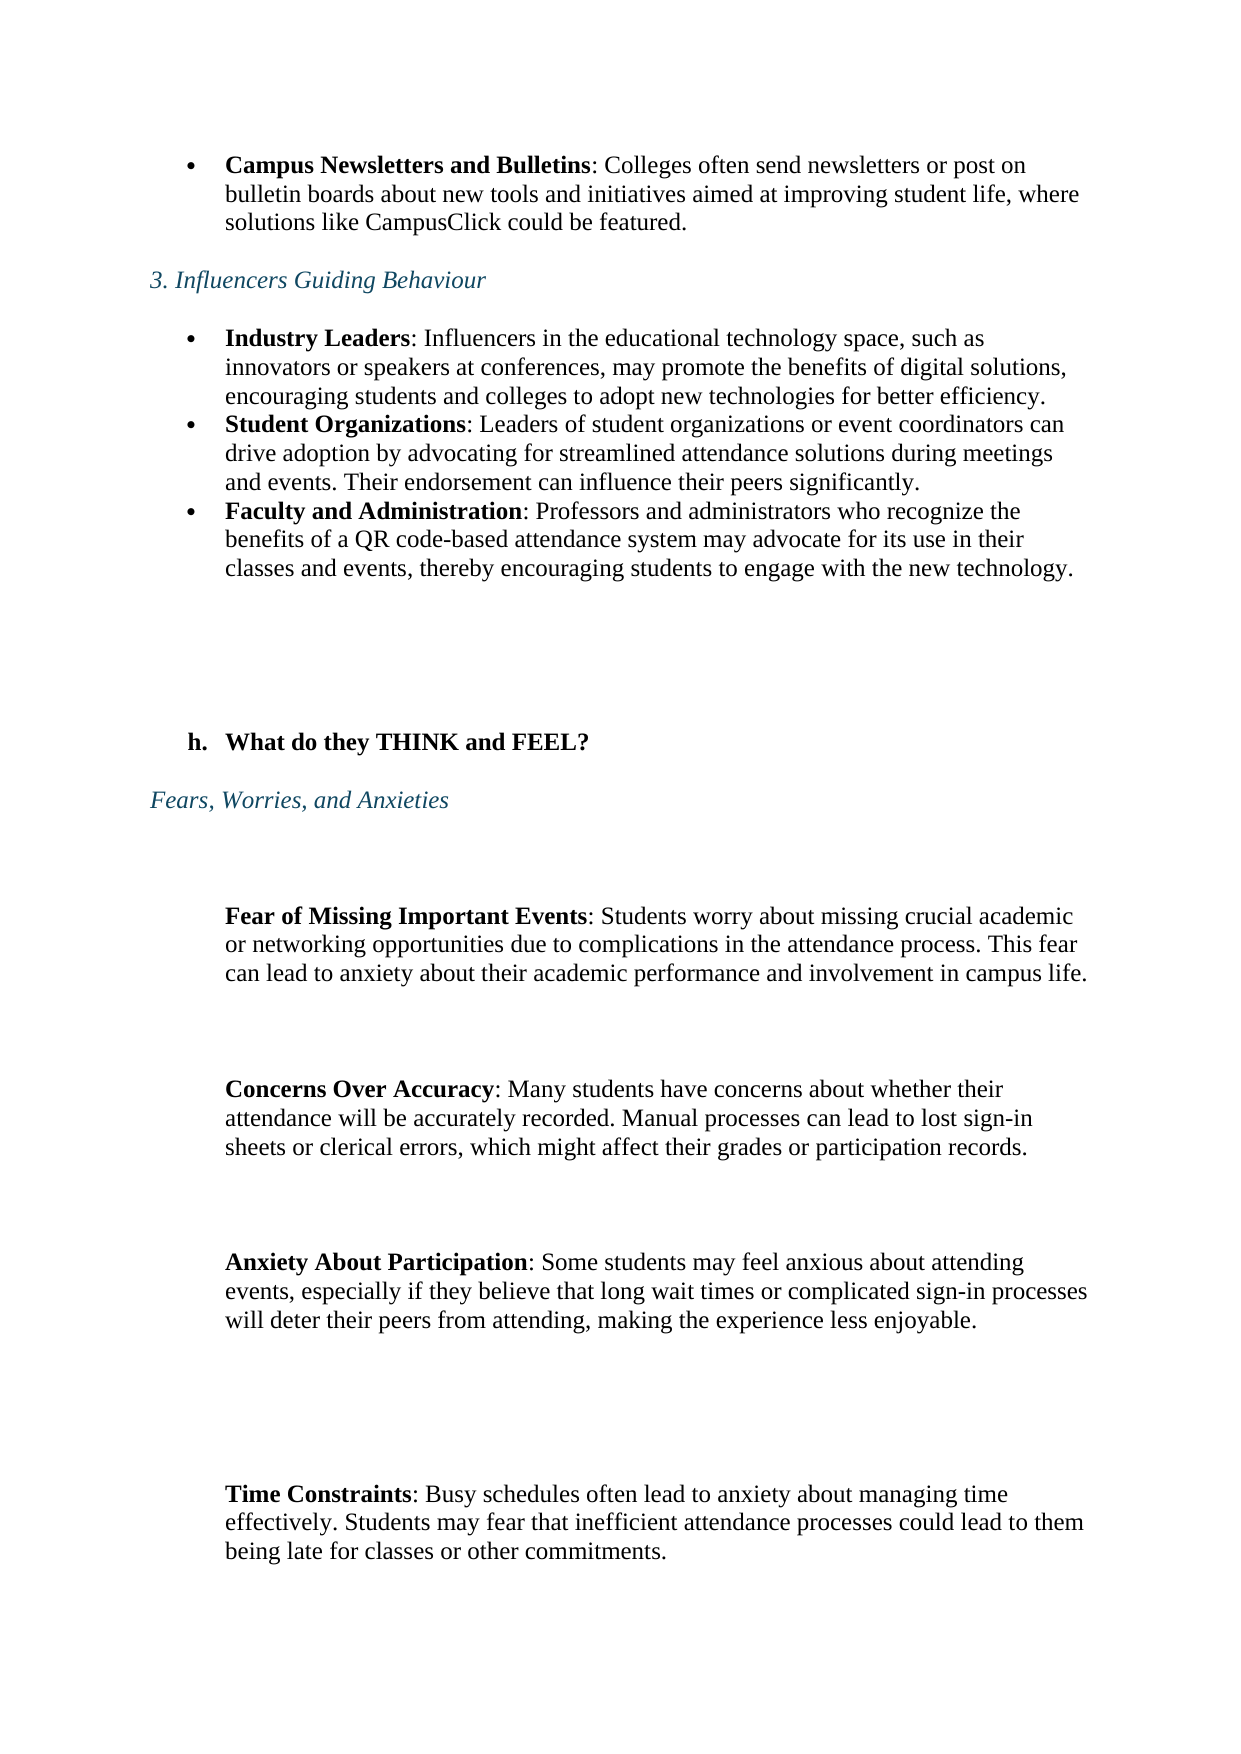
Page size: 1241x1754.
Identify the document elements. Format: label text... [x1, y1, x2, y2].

text Concerns Over Accuracy: Many students have concerns about whether their attendance will be accurately recorded. Manual processes can lead to lost sign-in sheets or clerical errors, which might affect their grades or participation records. [225, 1074, 1090, 1160]
text Time Constraints: Busy schedules often lead to anxiety about managing time effectively. Students may fear that inefficient attendance processes could lead to them being late for classes or other commitments. [225, 1479, 1090, 1565]
list Faculty and Administration: Professors and administrators who recognize the benefits of a QR code-based attendance system may advocate for its use in their classes and events, thereby encouraging students to engage with the new technology. [187, 496, 1090, 582]
list Student Organizations: Leaders of student organizations or event coordinators can drive adoption by advocating for streamlined attendance solutions during meetings and events. Their endorsement can influence their peers significantly. [187, 409, 1090, 496]
list What do they THINK and FEEL? [187, 727, 1090, 756]
subtitle Fears, Worries, and Anxieties [150, 785, 1090, 814]
subtitle 3. Influencers Guiding Behaviour [150, 265, 1090, 294]
list Campus Newsletters and Bulletins: Colleges often send newsletters or post on bulletin boards about new tools and initiatives aimed at improving student life, where solutions like CampusClick could be featured. [187, 150, 1090, 236]
text Fear of Missing Important Events: Students worry about missing crucial academic or networking opportunities due to complications in the attendance process. This fear can lead to anxiety about their academic performance and involvement in campus life. [225, 901, 1090, 987]
list Industry Leaders: Influencers in the educational technology space, such as innovators or speakers at conferences, may promote the benefits of digital solutions, encouraging students and colleges to adopt new technologies for better efficiency. [187, 323, 1090, 409]
text Anxiety About Participation: Some students may feel anxious about attending events, especially if they believe that long wait times or complicated sign-in processes will deter their peers from attending, making the experience less enjoyable. [225, 1247, 1090, 1334]
